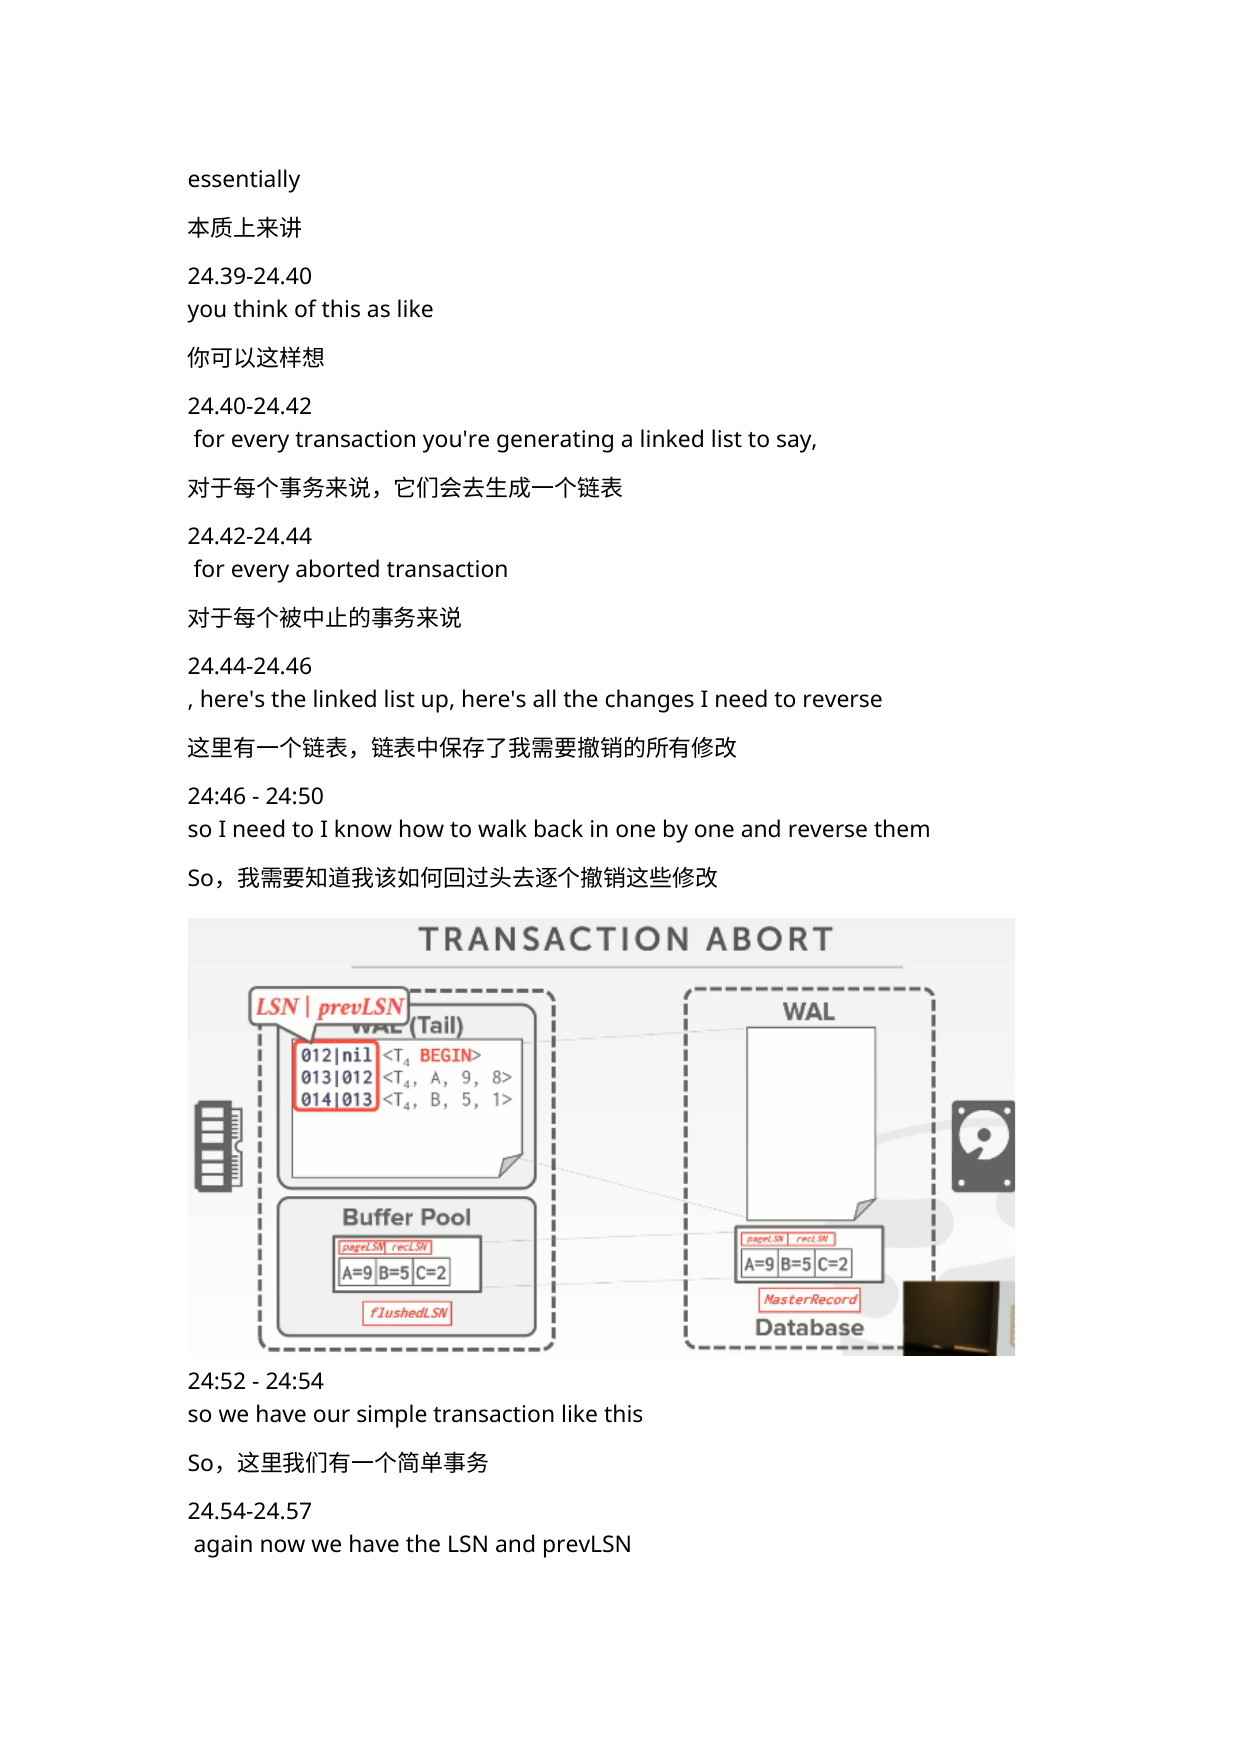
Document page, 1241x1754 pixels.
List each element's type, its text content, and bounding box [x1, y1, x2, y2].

text 24.39-24.40 [187, 259, 1053, 292]
text , here's the linked list up, here's all the changes I need to reverse [187, 682, 1053, 714]
text for every aborted transaction [187, 552, 1053, 584]
text 这里有一个链表，链表中保存了我需要撤销的所有修改 [187, 714, 1053, 779]
text So，我需要知道我该如何回过头去逐个撤销这些修改 [187, 844, 1053, 909]
text 24.44-24.46 [187, 649, 1053, 682]
text 你可以这样想 [187, 324, 1053, 389]
text 24.42-24.44 [187, 519, 1053, 552]
text again now we have the LSN and prevLSN [187, 1527, 1053, 1559]
text So，这里我们有一个简单事务 [187, 1429, 1053, 1494]
text 本质上来讲 [187, 194, 1053, 259]
text you think of this as like [187, 292, 1053, 324]
text so I need to I know how to walk back in one by one and reverse them [187, 812, 1053, 844]
text 24.54-24.57 [187, 1494, 1053, 1527]
text 24:46 - 24:50 [187, 779, 1053, 812]
text essentially [187, 162, 1053, 194]
text so we have our simple transaction like this [187, 1397, 1053, 1429]
text 24:52 - 24:54 [187, 1364, 1053, 1397]
text for every transaction you're generating a linked list to say, [187, 422, 1053, 454]
text 24.40-24.42 [187, 389, 1053, 422]
text 对于每个事务来说，它们会去生成一个链表 [187, 454, 1053, 519]
picture [187, 918, 1016, 1356]
text 对于每个被中止的事务来说 [187, 584, 1053, 649]
